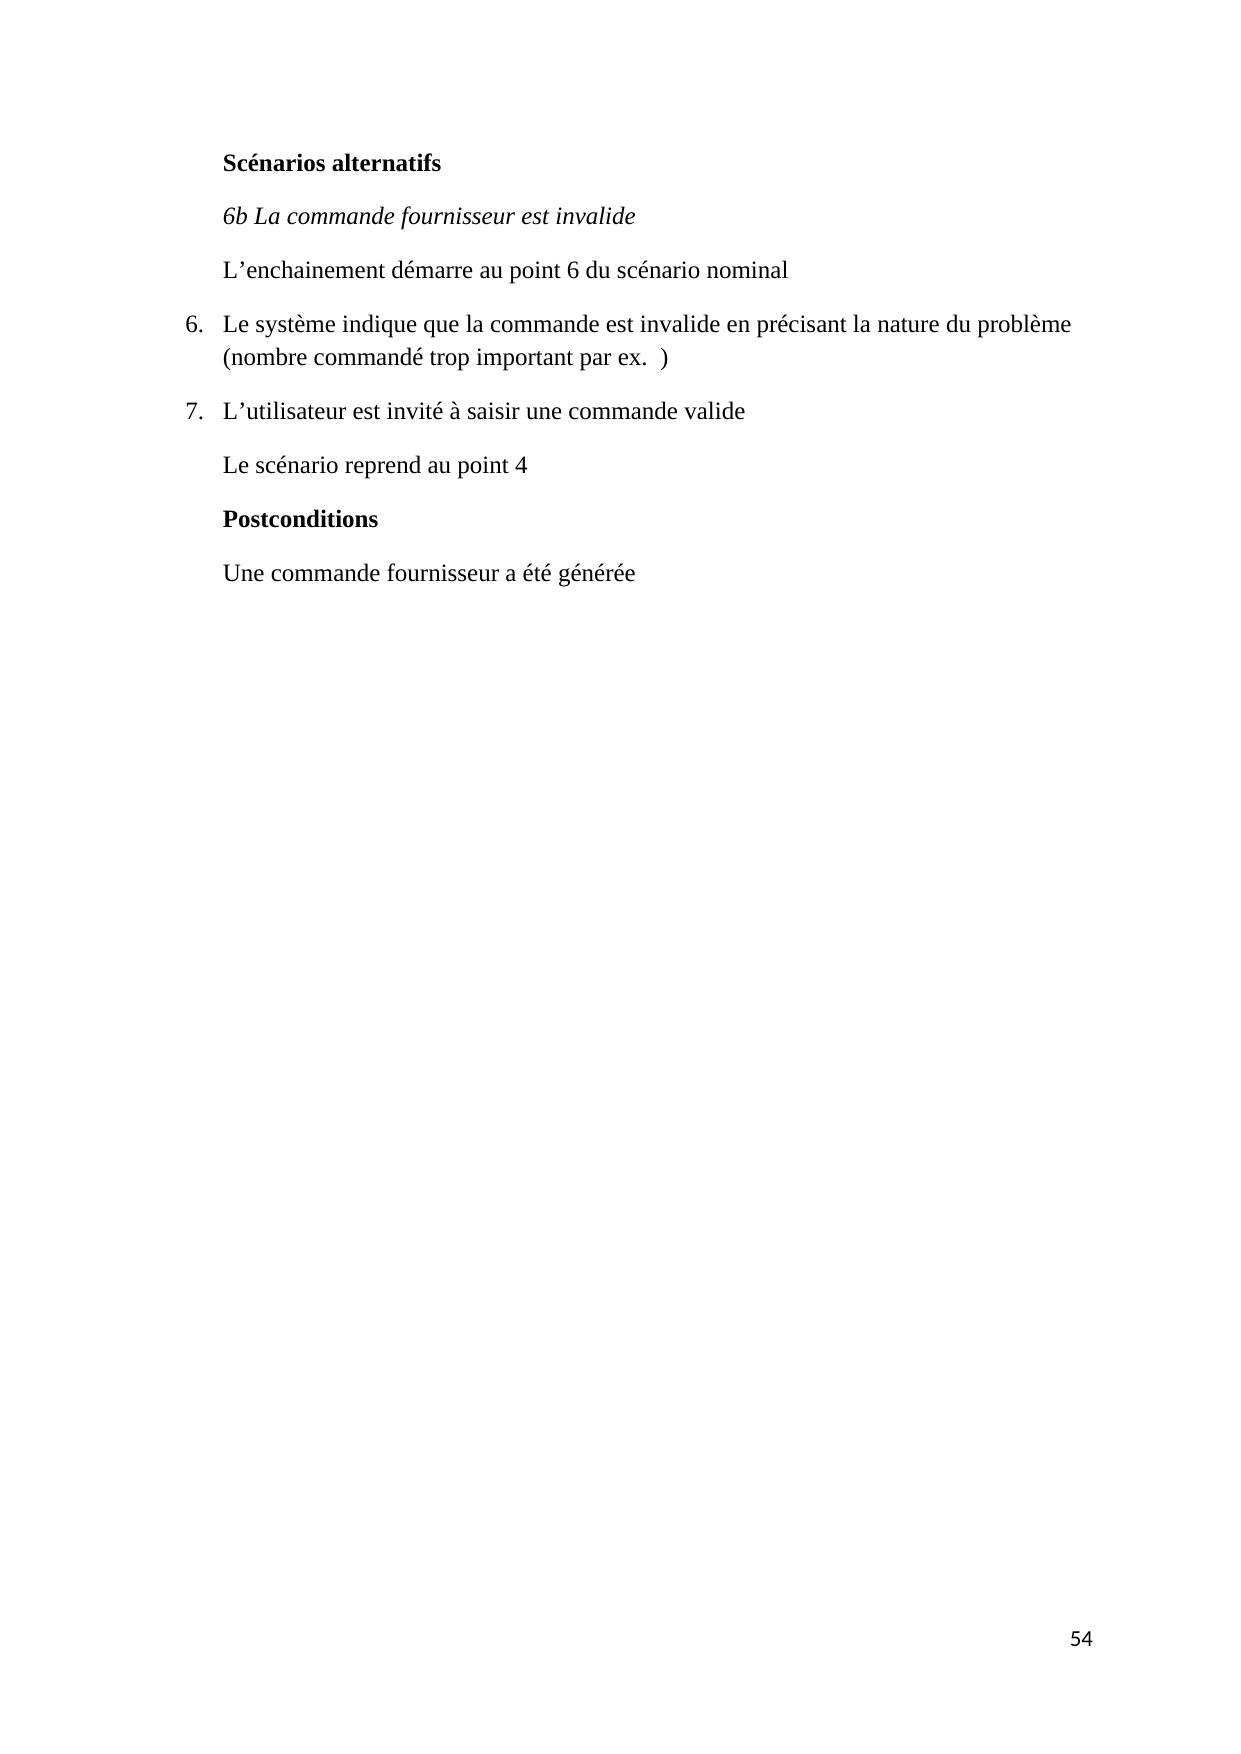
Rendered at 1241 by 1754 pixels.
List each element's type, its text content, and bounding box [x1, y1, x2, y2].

text 6b La commande fournisseur est invalide [223, 201, 1093, 230]
text Une commande fournisseur a été générée [223, 558, 1093, 586]
text Le scénario reprend au point 4 [223, 450, 1093, 479]
list L’utilisateur est invité à saisir une commande valide [185, 396, 1093, 425]
text Postconditions [223, 504, 1093, 532]
list Scénarios alternatifs [223, 148, 1093, 176]
list Le système indique que la commande est invalide en précisant la nature du problème (nombre commandé trop important par ex. ) [185, 309, 1093, 371]
text L’enchainement démarre au point 6 du scénario nominal [223, 255, 1093, 284]
